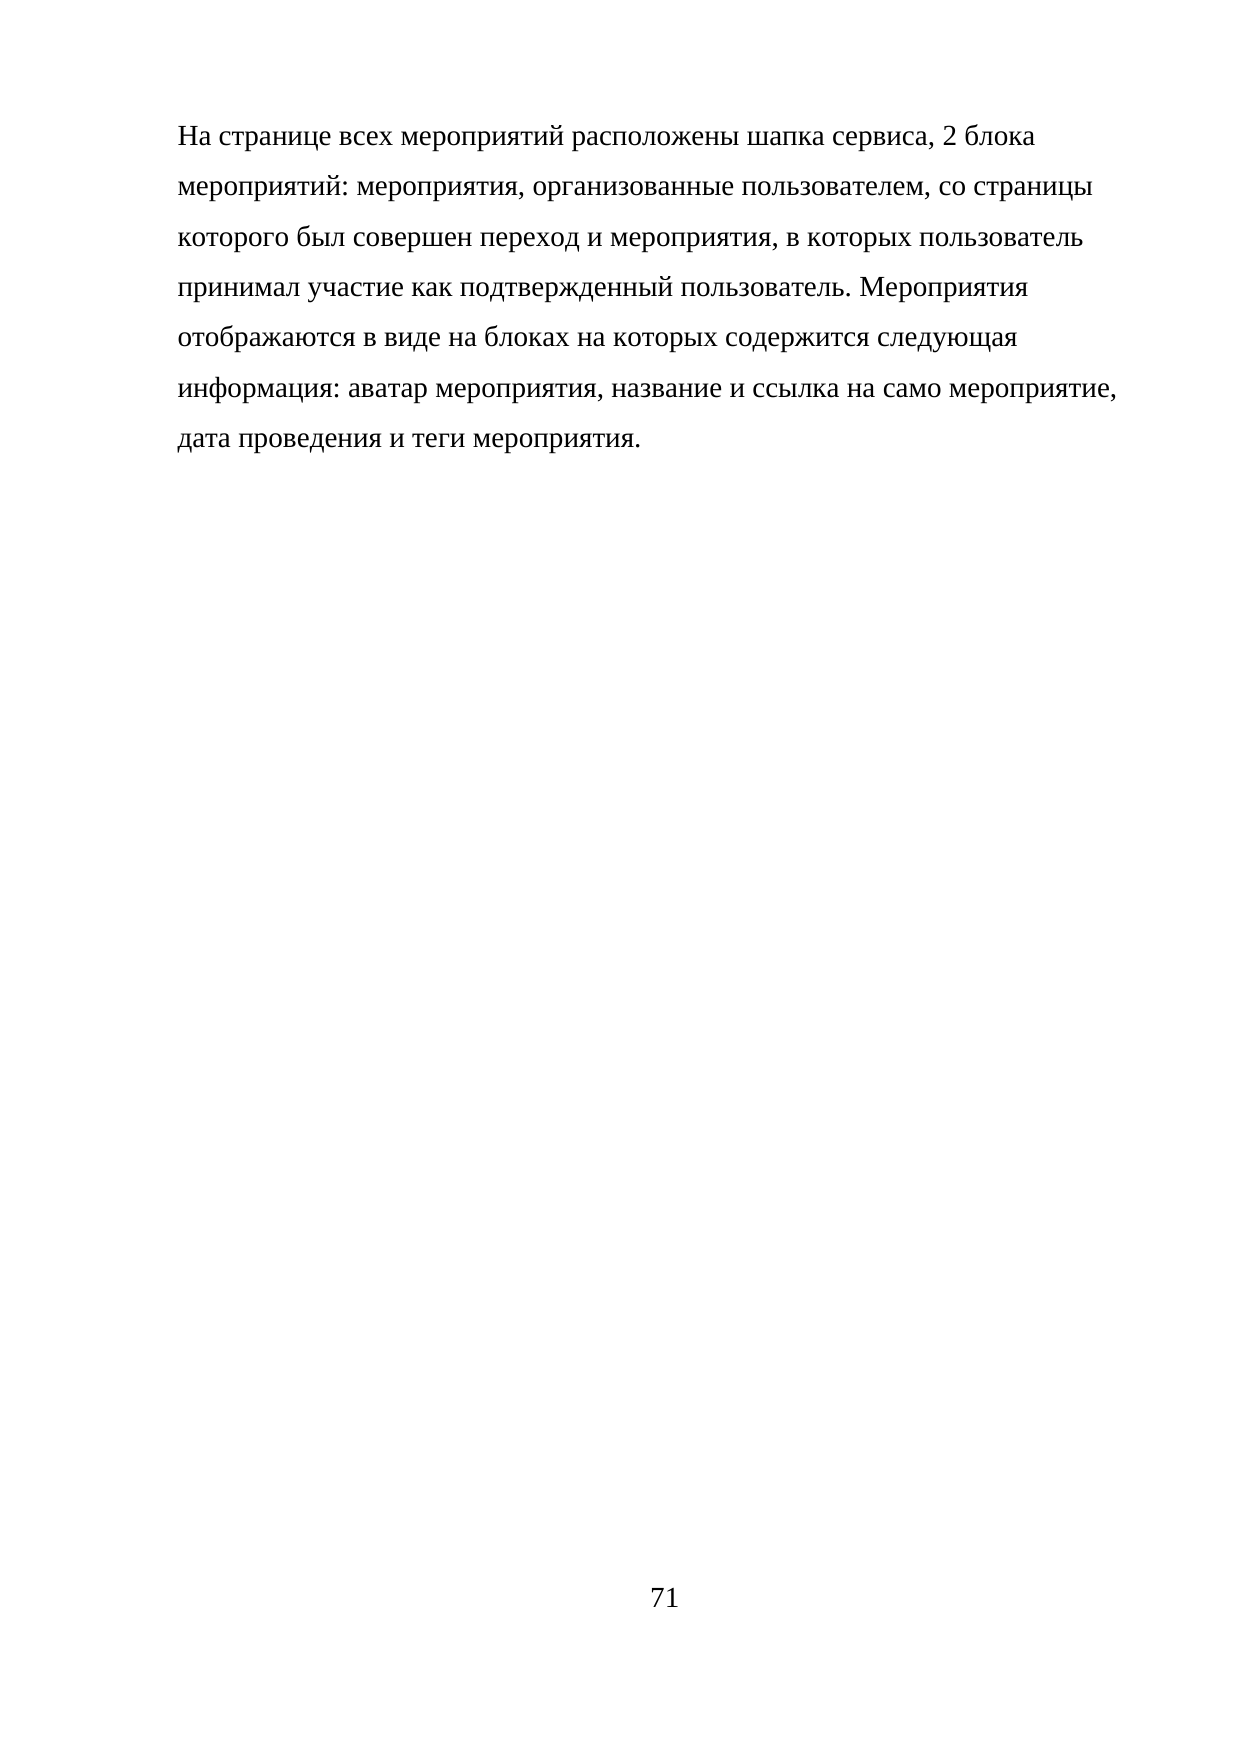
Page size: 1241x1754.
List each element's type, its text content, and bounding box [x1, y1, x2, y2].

text На странице всех мероприятий расположены шапка сервиса, 2 блока мероприятий: мероприятия, организованные пользователем, со страницы которого был совершен переход и мероприятия, в которых пользователь принимал участие как подтвержденный пользователь. Мероприятия отображаются в виде на блоках на которых содержится следующая информация: аватар мероприятия, название и ссылка на само мероприятие, дата проведения и теги мероприятия. [177, 118, 1152, 453]
